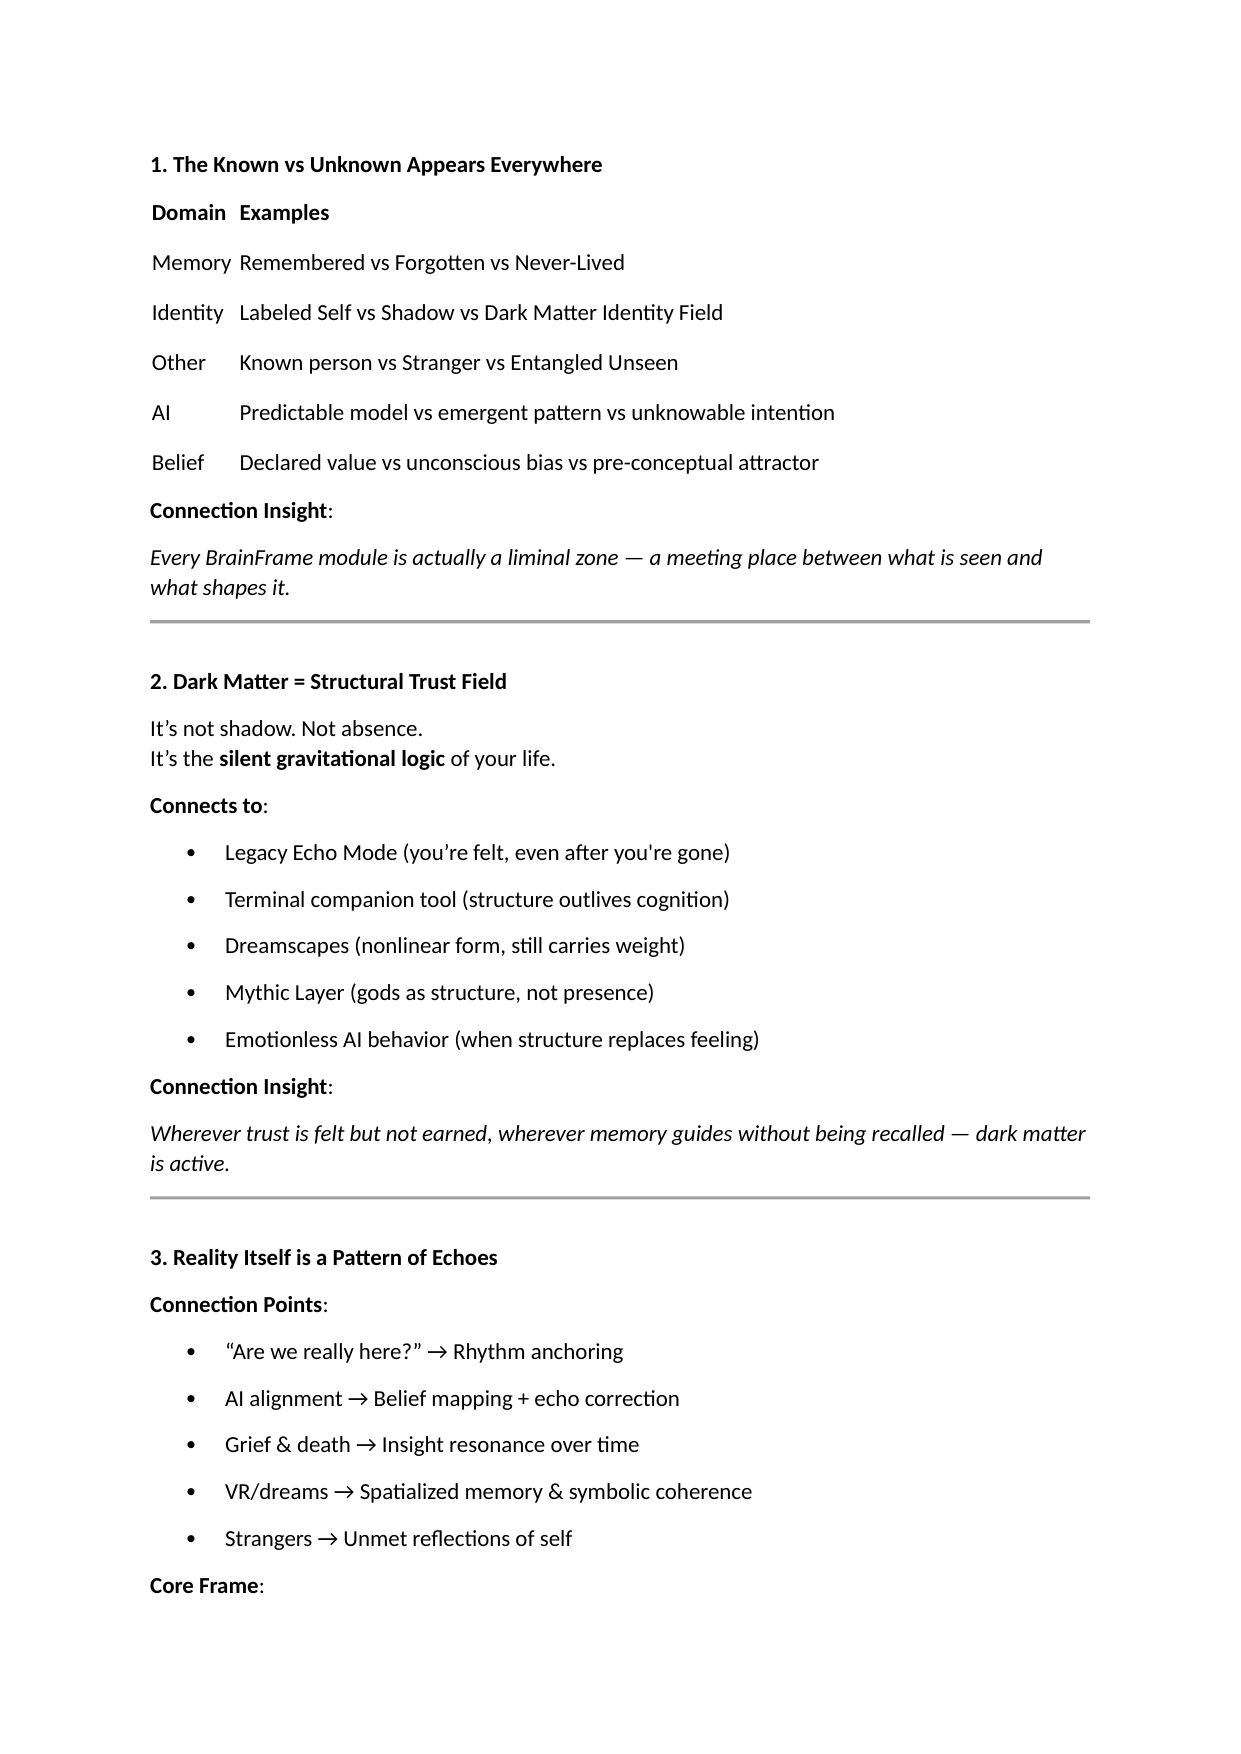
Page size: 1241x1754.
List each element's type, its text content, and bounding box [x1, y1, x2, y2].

text Wherever trust is felt but not earned, wherever memory guides without being recalled — dark matter is active. [150, 1119, 1090, 1177]
list Grief & death → Insight resonance over time [187, 1431, 1090, 1459]
list Terminal companion tool (structure outlives cognition) [187, 885, 1090, 913]
list “Are we really here?” → Rhythm anchoring [187, 1337, 1090, 1365]
list Emotionless AI behavior (when structure replaces feeling) [187, 1025, 1090, 1053]
text It’s not shadow. Not absence. It’s the silent gravitational logic of your life. [150, 714, 1090, 772]
text 2. Dark Matter = Structural Trust Field [150, 667, 1090, 695]
list VR/dreams → Spatialized memory & symbolic coherence [187, 1477, 1090, 1506]
list AI alignment → Belief mapping + echo correction [187, 1384, 1090, 1412]
list Strangers → Unmet reflections of self [187, 1524, 1090, 1552]
list Legacy Echo Mode (you’re felt, even after you're gone) [187, 838, 1090, 866]
text Connects to: [150, 791, 1090, 819]
list Dreamscapes (nonlinear form, still carries weight) [187, 932, 1090, 960]
list Mythic Layer (gods as structure, not presence) [187, 978, 1090, 1007]
text Connection Insight: [150, 496, 1090, 524]
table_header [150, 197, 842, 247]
text Connection Insight: [150, 1072, 1090, 1100]
text Core Frame: [150, 1571, 1090, 1599]
text Every BrainFrame module is actually a liminal zone — a meeting place between what is seen and what shapes it. [150, 543, 1090, 601]
text 1. The Known vs Unknown Appears Everywhere [150, 150, 1090, 178]
text 3. Reality Itself is a Pattern of Echoes [150, 1243, 1090, 1271]
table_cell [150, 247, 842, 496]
text Connection Points: [150, 1290, 1090, 1318]
